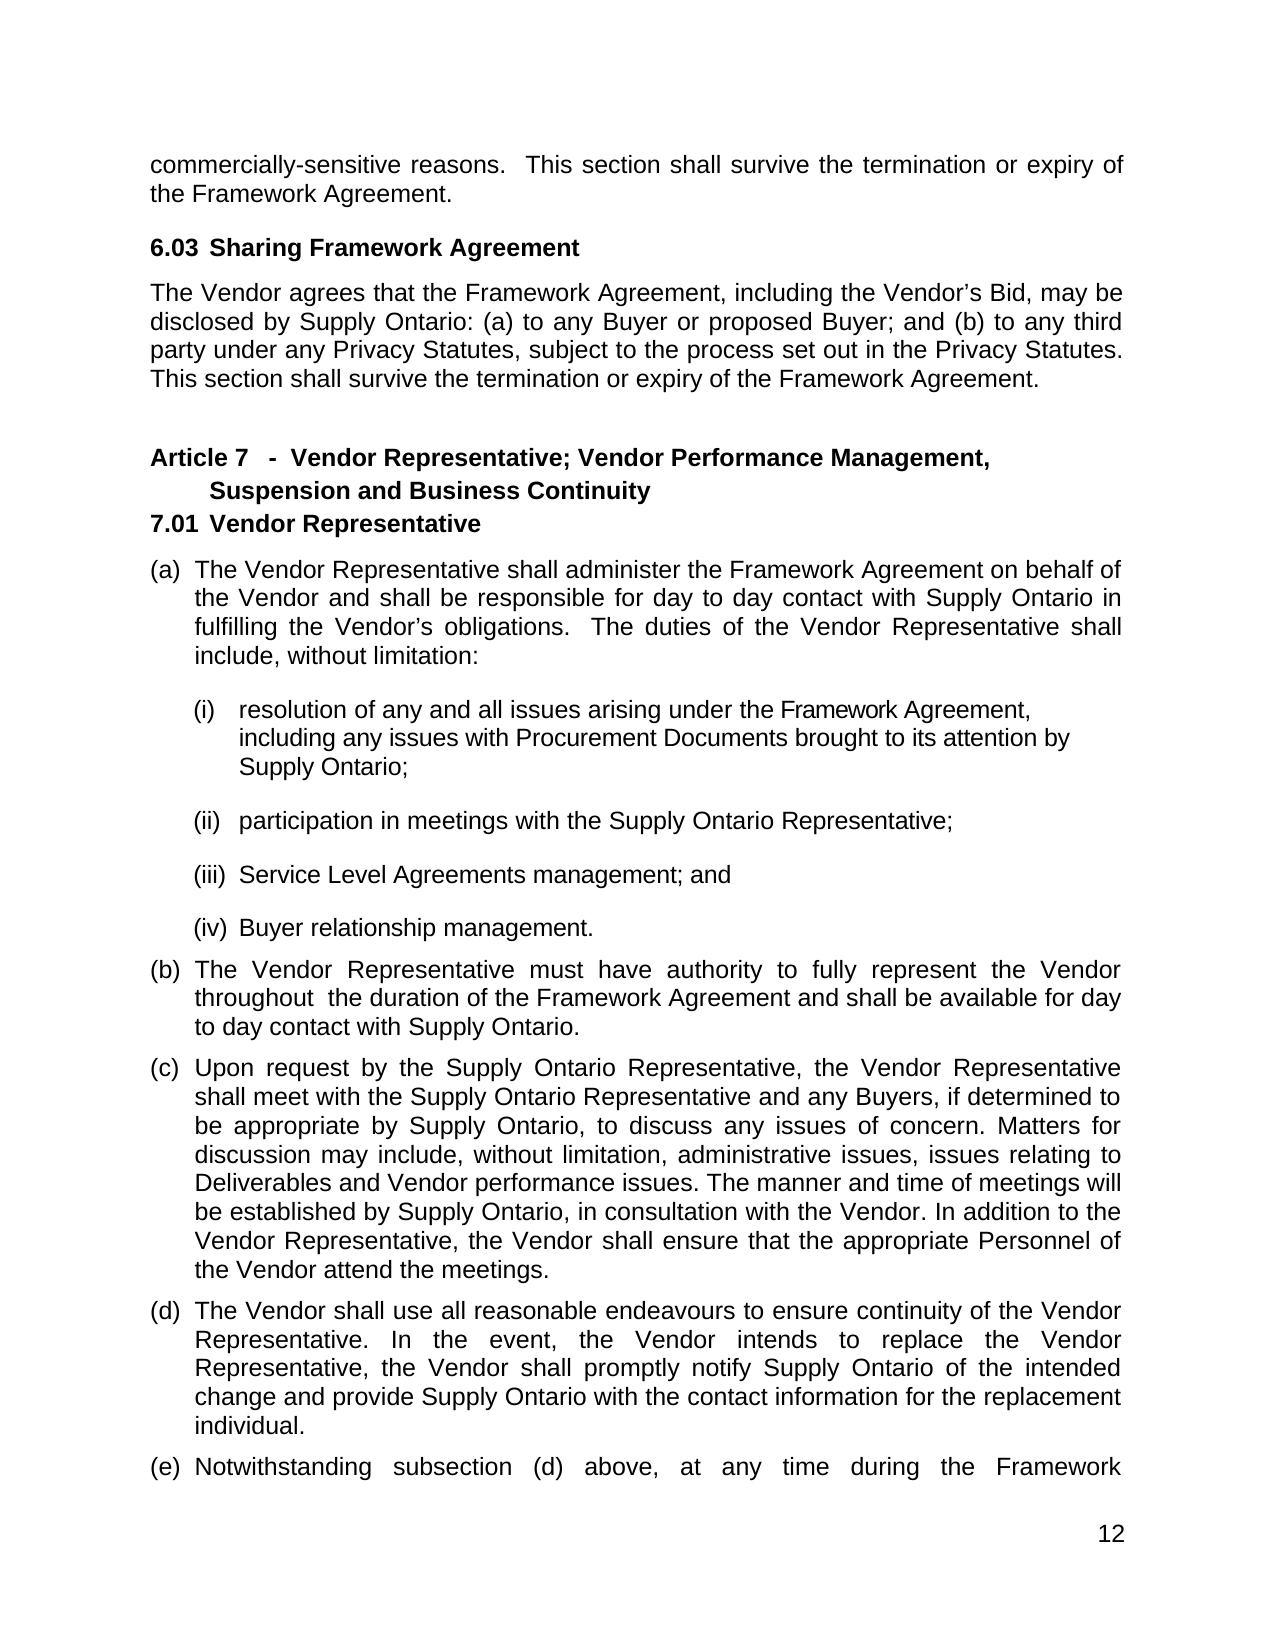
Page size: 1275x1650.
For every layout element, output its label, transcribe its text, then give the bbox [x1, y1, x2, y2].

list participation in meetings with the Supply Ontario Representative; [193, 806, 1123, 834]
subtitle Vendor Representative [150, 509, 1125, 538]
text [150, 150, 1125, 207]
subtitle Sharing Framework Agreement [150, 232, 1125, 261]
list Upon request by the Supply Ontario Representative, the Vendor Representative shall meet with the Supply Ontario Representative and any Buyers, if determined to be appropriate by Supply Ontario, to discuss any issues of concern. Matters for discussion may include, without limitation, administrative issues, issues relating to Deliverables and Vendor performance issues. The manner and time of meetings will be established by Supply Ontario, in consultation with the Vendor. In addition to the Vendor Representative, the Vendor shall ensure that the appropriate Personnel of the Vendor attend the meetings. [150, 1053, 1123, 1283]
subtitle - Vendor Representative; Vendor Performance Management, Suspension and Business Continuity [150, 443, 1125, 505]
list resolution of any and all issues arising under the Framework Agreement, including any issues with Procurement Documents brought to its attention by Supply Ontario; [193, 694, 1123, 781]
list The Vendor Representative must have authority to fully represent the Vendor throughout the duration of the Framework Agreement and shall be available for day to day contact with Supply Ontario. [150, 954, 1123, 1041]
list Service Level Agreements management; and [193, 859, 1123, 888]
list Buyer relationship management. [193, 913, 1123, 942]
list The Vendor Representative shall administer the Framework Agreement on behalf of the Vendor and shall be responsible for day to day contact with Supply Ontario in fulfilling the Vendor’s obligations. The duties of the Vendor Representative shall include, without limitation: [150, 554, 1123, 669]
list The Vendor shall use all reasonable endeavours to ensure continuity of the Vendor Representative. In the event, the Vendor intends to replace the Vendor Representative, the Vendor shall promptly notify Supply Ontario of the intended change and provide Supply Ontario with the contact information for the replacement individual. [150, 1296, 1123, 1439]
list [150, 1452, 1123, 1481]
text The Vendor agrees that the Framework Agreement, including the Vendor’s Bid, may be disclosed by Supply Ontario: (a) to any Buyer or proposed Buyer; and (b) to any third party under any Privacy Statutes, subject to the process set out in the Privacy Statutes. This section shall survive the termination or expiry of the Framework Agreement. [150, 278, 1125, 393]
